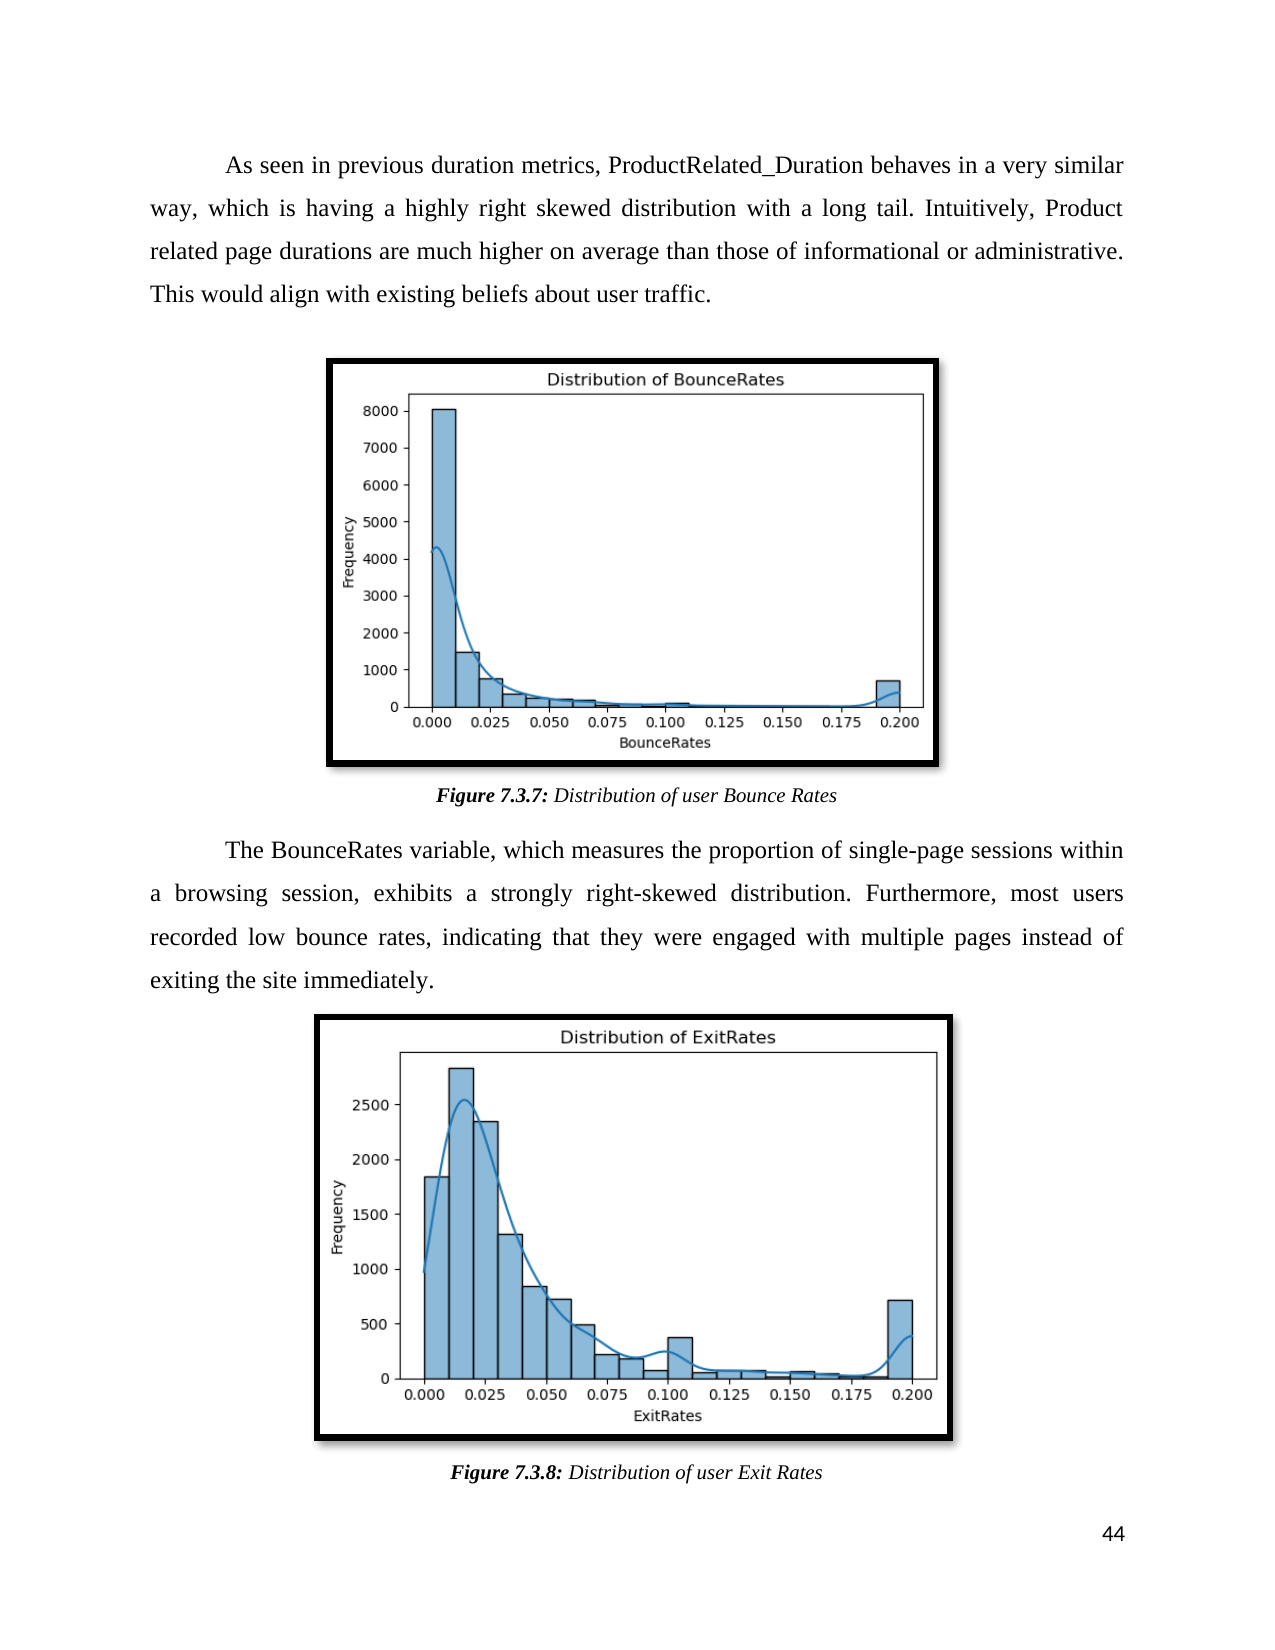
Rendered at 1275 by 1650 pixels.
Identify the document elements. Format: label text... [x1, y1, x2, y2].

picture [333, 364, 933, 760]
text As seen in previous duration metrics, ProductRelated_Duration behaves in a very similar way, which is having a highly right skewed distribution with a long tail. Intuitively, Product related page durations are much higher on average than those of informational or administrative. This would align with existing beliefs about user traffic. [150, 150, 1125, 308]
text Figure 7.3.7: Distribution of user Bounce Rates [150, 783, 1125, 807]
text The BounceRates variable, which measures the proportion of single-page sessions within a browsing session, exhibits a strongly right-skewed distribution. Furthermore, most users recorded low bounce rates, indicating that they were engaged with multiple pages instead of exiting the site immediately. [150, 835, 1125, 993]
picture [320, 1020, 947, 1434]
text Figure 7.3.8: Distribution of user Exit Rates [150, 1460, 1125, 1484]
